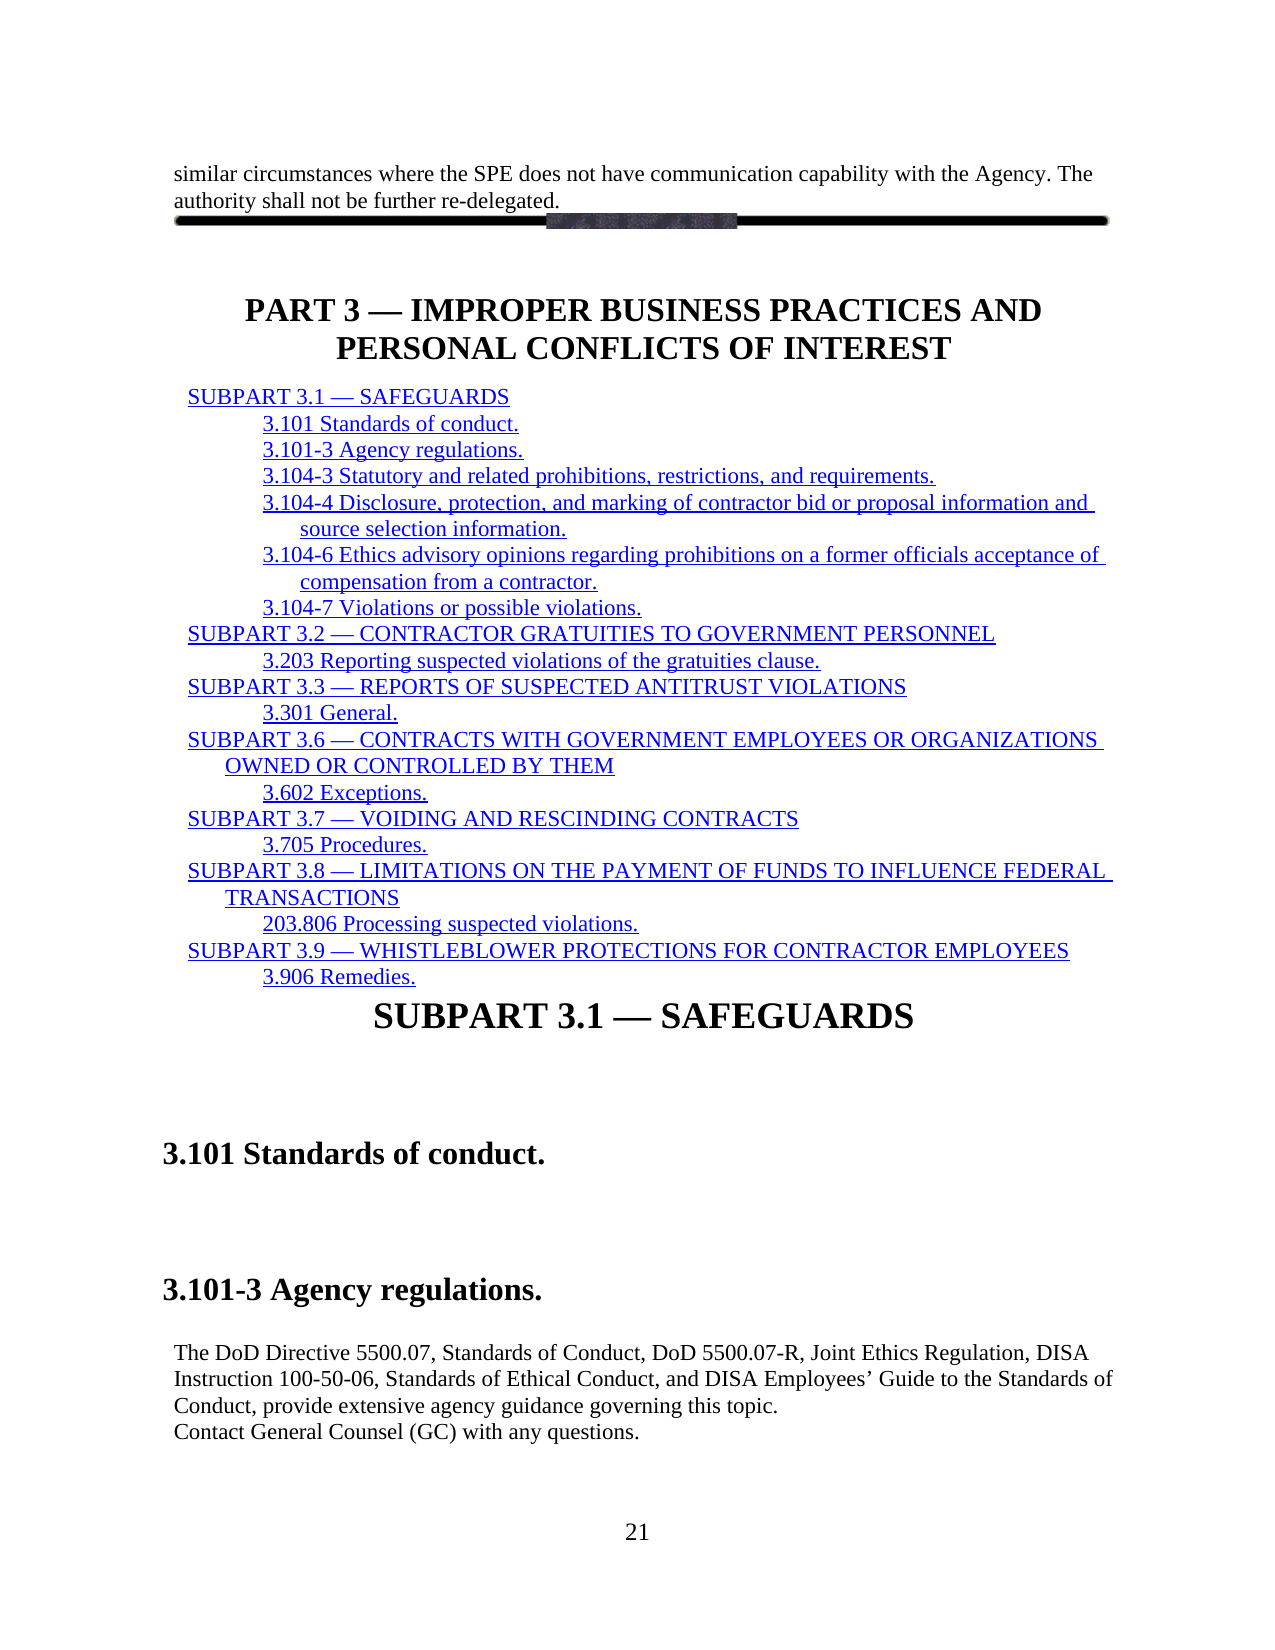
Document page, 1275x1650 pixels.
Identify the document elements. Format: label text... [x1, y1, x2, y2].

text 3.104-3 Statutory and related prohibitions, restrictions, and requirements. [262, 462, 1125, 489]
text 3.203 Reporting suspected violations of the gratuities clause. [262, 647, 1125, 673]
text 203.806 Processing suspected violations. [262, 910, 1125, 937]
text SUBPART 3.2 — CONTRACTOR GRATUITIES TO GOVERNMENT PERSONNEL [187, 620, 1125, 647]
text SUBPART 3.1 — SAFEGUARDS [187, 383, 1125, 409]
text SUBPART 3.3 — REPORTS OF SUSPECTED ANTITRUST VIOLATIONS [187, 673, 1125, 699]
text 3.101-3 Agency regulations. [262, 436, 1125, 462]
text 3.101 Standards of conduct. [262, 409, 1125, 436]
text 3.104-7 Violations or possible violations. [262, 594, 1125, 620]
text 3.301 General. [262, 699, 1125, 726]
text Contact General Counsel (GC) with any questions. [163, 1418, 1135, 1455]
text SUBPART 3.8 — LIMITATIONS ON THE PAYMENT OF FUNDS TO INFLUENCE FEDERAL TRANSACTIONS [187, 858, 1125, 910]
subtitle 3.101-3 Agency regulations. [162, 1271, 1125, 1308]
text 3.104-6 Ethics advisory opinions regarding prohibitions on a former officials acceptance of compensation from a contractor. [262, 541, 1125, 594]
subtitle 3.101 Standards of conduct. [162, 1134, 1125, 1171]
text SUBPART 3.6 — CONTRACTS WITH GOVERNMENT EMPLOYEES OR ORGANIZATIONS OWNED OR CONTROLLED BY THEM [187, 726, 1125, 778]
text 3.104-4 Disclosure, protection, and marking of contractor bid or proposal information and source selection information. [262, 489, 1125, 541]
subtitle PART 3 –– IMPROPER BUSINESS PRACTICES AND PERSONAL CONFLICTS OF INTEREST [162, 290, 1125, 366]
text The DoD Directive 5500.07, Standards of Conduct, DoD 5500.07-R, Joint Ethics Regulation, DISA Instruction 100-50-06, Standards of Ethical Conduct, and DISA Employees’ Guide to the Standards of Conduct, provide extensive agency guidance governing this topic. [163, 1328, 1135, 1418]
subtitle SUBPART 3.1 — SAFEGUARDS [162, 993, 1125, 1037]
text 3.906 Remedies. [262, 963, 1125, 989]
text 3.705 Procedures. [262, 831, 1125, 858]
text SUBPART 3.9 — WHISTLEBLOWER PROTECTIONS FOR CONTRACTOR EMPLOYEES [187, 937, 1125, 963]
text SUBPART 3.7 — VOIDING AND RESCINDING CONTRACTS [187, 805, 1125, 831]
text 3.602 Exceptions. [262, 778, 1125, 805]
